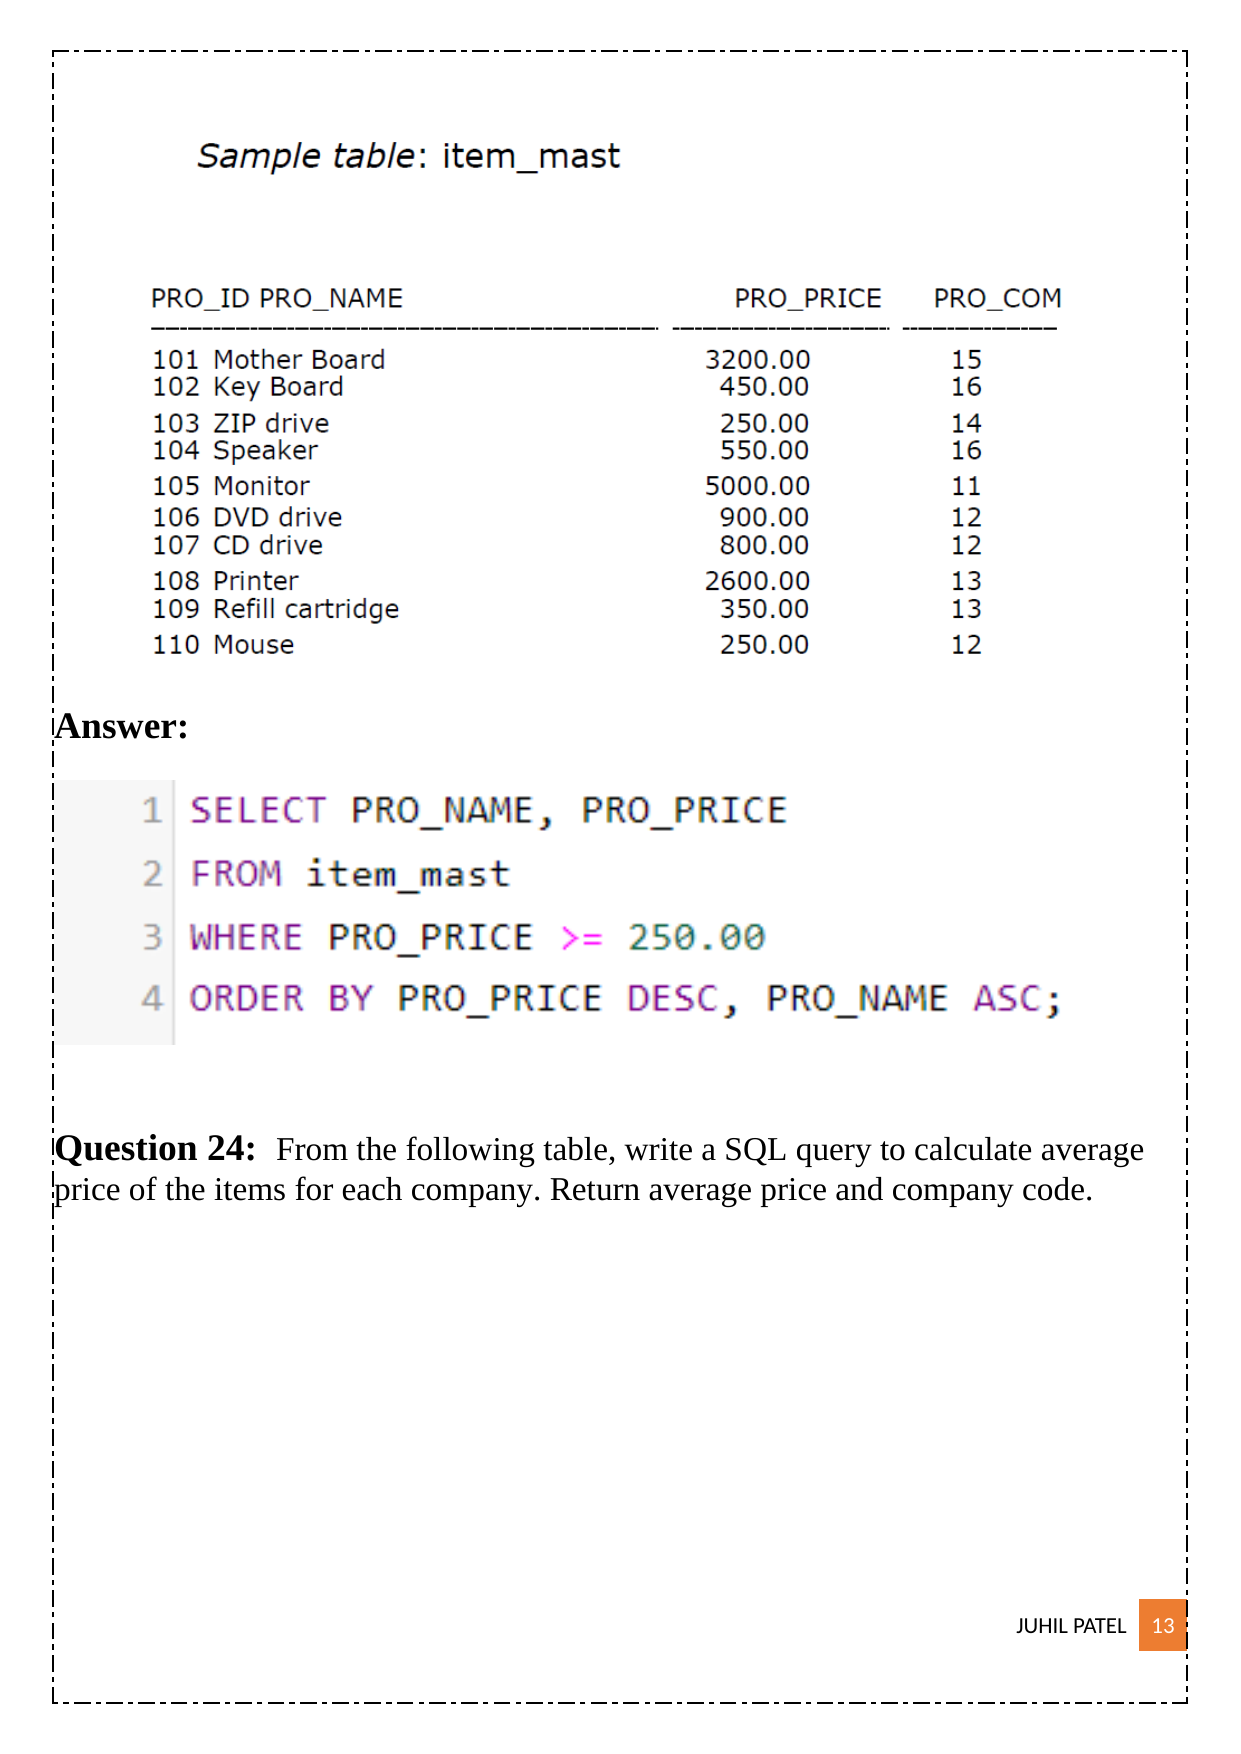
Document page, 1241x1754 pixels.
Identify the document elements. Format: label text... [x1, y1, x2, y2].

text Question 24: From the following table, write a SQL query to calculate average price of the items for each company. Return average price and company code. [54, 1126, 1187, 1207]
picture [53, 104, 1191, 703]
text Answer: [54, 703, 1187, 780]
